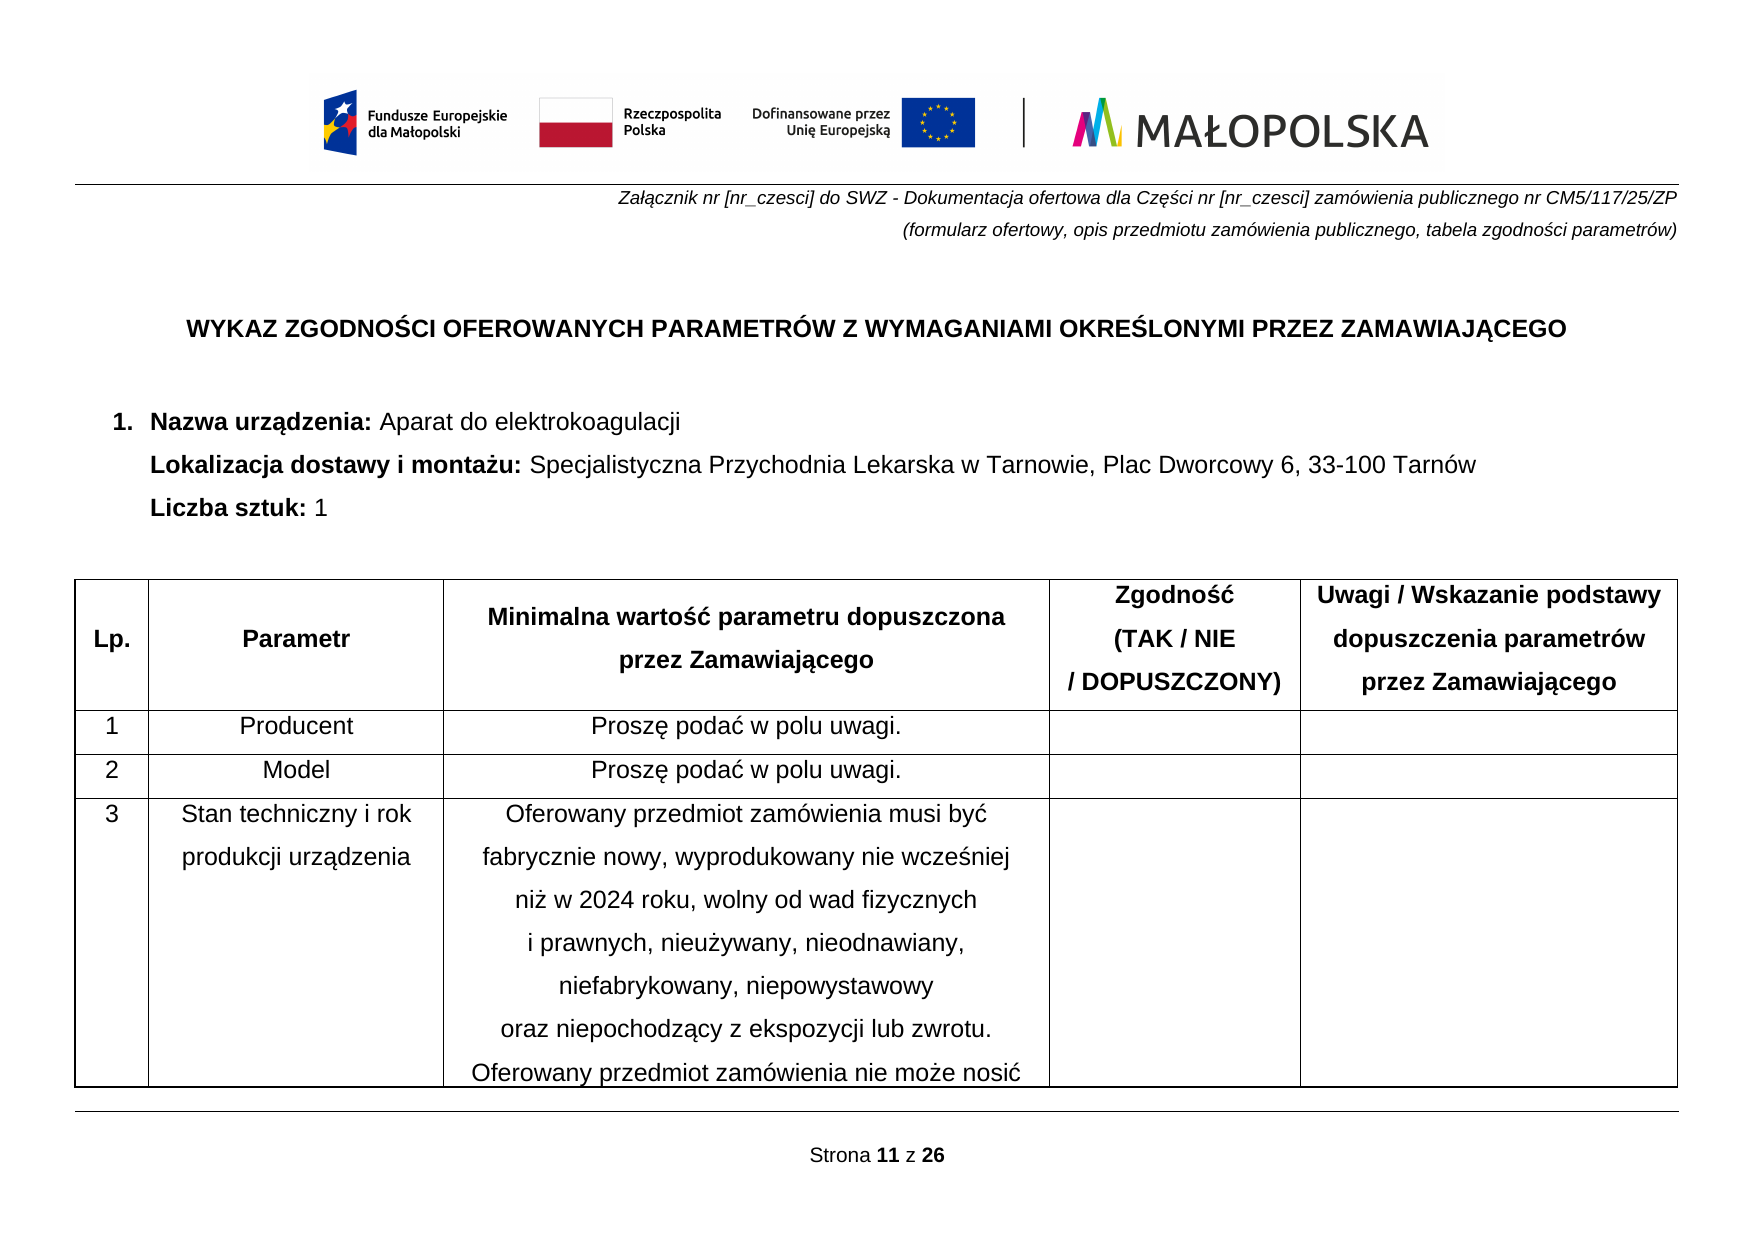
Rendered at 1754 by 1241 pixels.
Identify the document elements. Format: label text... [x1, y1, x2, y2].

table_header Minimalna wartość parametru dopuszczona przez Zamawiającego [444, 580, 1049, 710]
table_cell [1050, 711, 1300, 754]
table_cell Proszę podać w polu uwagi. [444, 755, 1049, 798]
subtitle WYKAZ ZGODNOŚCI OFEROWANYCH PARAMETRÓW Z WYMAGANIAMI OKREŚLONYMI PRZEZ ZAMAWIAJĄCEGO [75, 314, 1679, 342]
table_header Lp. [76, 580, 148, 710]
table_cell [1301, 799, 1677, 1086]
table_cell Oferowany przedmiot zamówienia musi być fabrycznie nowy, wyprodukowany nie wcześniej niż w 2024 roku, wolny od wad fizycznych i prawnych, nieużywany, nieodnawiany, niefabrykowany, niepowystawowy oraz niepochodzący z ekspozycji lub zwrotu. Oferowany przedmiot zamówienia nie może nosić śladów wcześniejszego użytkowania, napraw ani modyfikacji. [444, 799, 1049, 1086]
table_cell [1301, 755, 1677, 798]
table_cell 1 [76, 711, 148, 754]
table_header Uwagi / Wskazanie podstawy dopuszczenia parametrów przez Zamawiającego [1301, 580, 1677, 710]
table_cell [1050, 755, 1300, 798]
table_cell Model [149, 755, 443, 798]
list Lokalizacja dostawy i montażu: Specjalistyczna Przychodnia Lekarska w Tarnowie, Plac Dworcowy 6, 33-100 Tarnów [150, 450, 1679, 479]
table_cell [1050, 799, 1300, 1086]
table_cell [1301, 711, 1677, 754]
table_cell Producent [149, 711, 443, 754]
list Nazwa urządzenia: Aparat do elektrokoagulacji [112, 407, 1679, 436]
list Liczba sztuk: 1 [150, 493, 1679, 522]
table_cell 2 [76, 755, 148, 798]
table_cell Proszę podać w polu uwagi. [444, 711, 1049, 754]
table_header Zgodność (TAK / NIE / DOPUSZCZONY) [1050, 580, 1300, 710]
table_cell 3 [76, 799, 148, 1086]
table_cell Stan techniczny i rok produkcji urządzenia [149, 799, 443, 1086]
table_header Parametr [149, 580, 443, 710]
